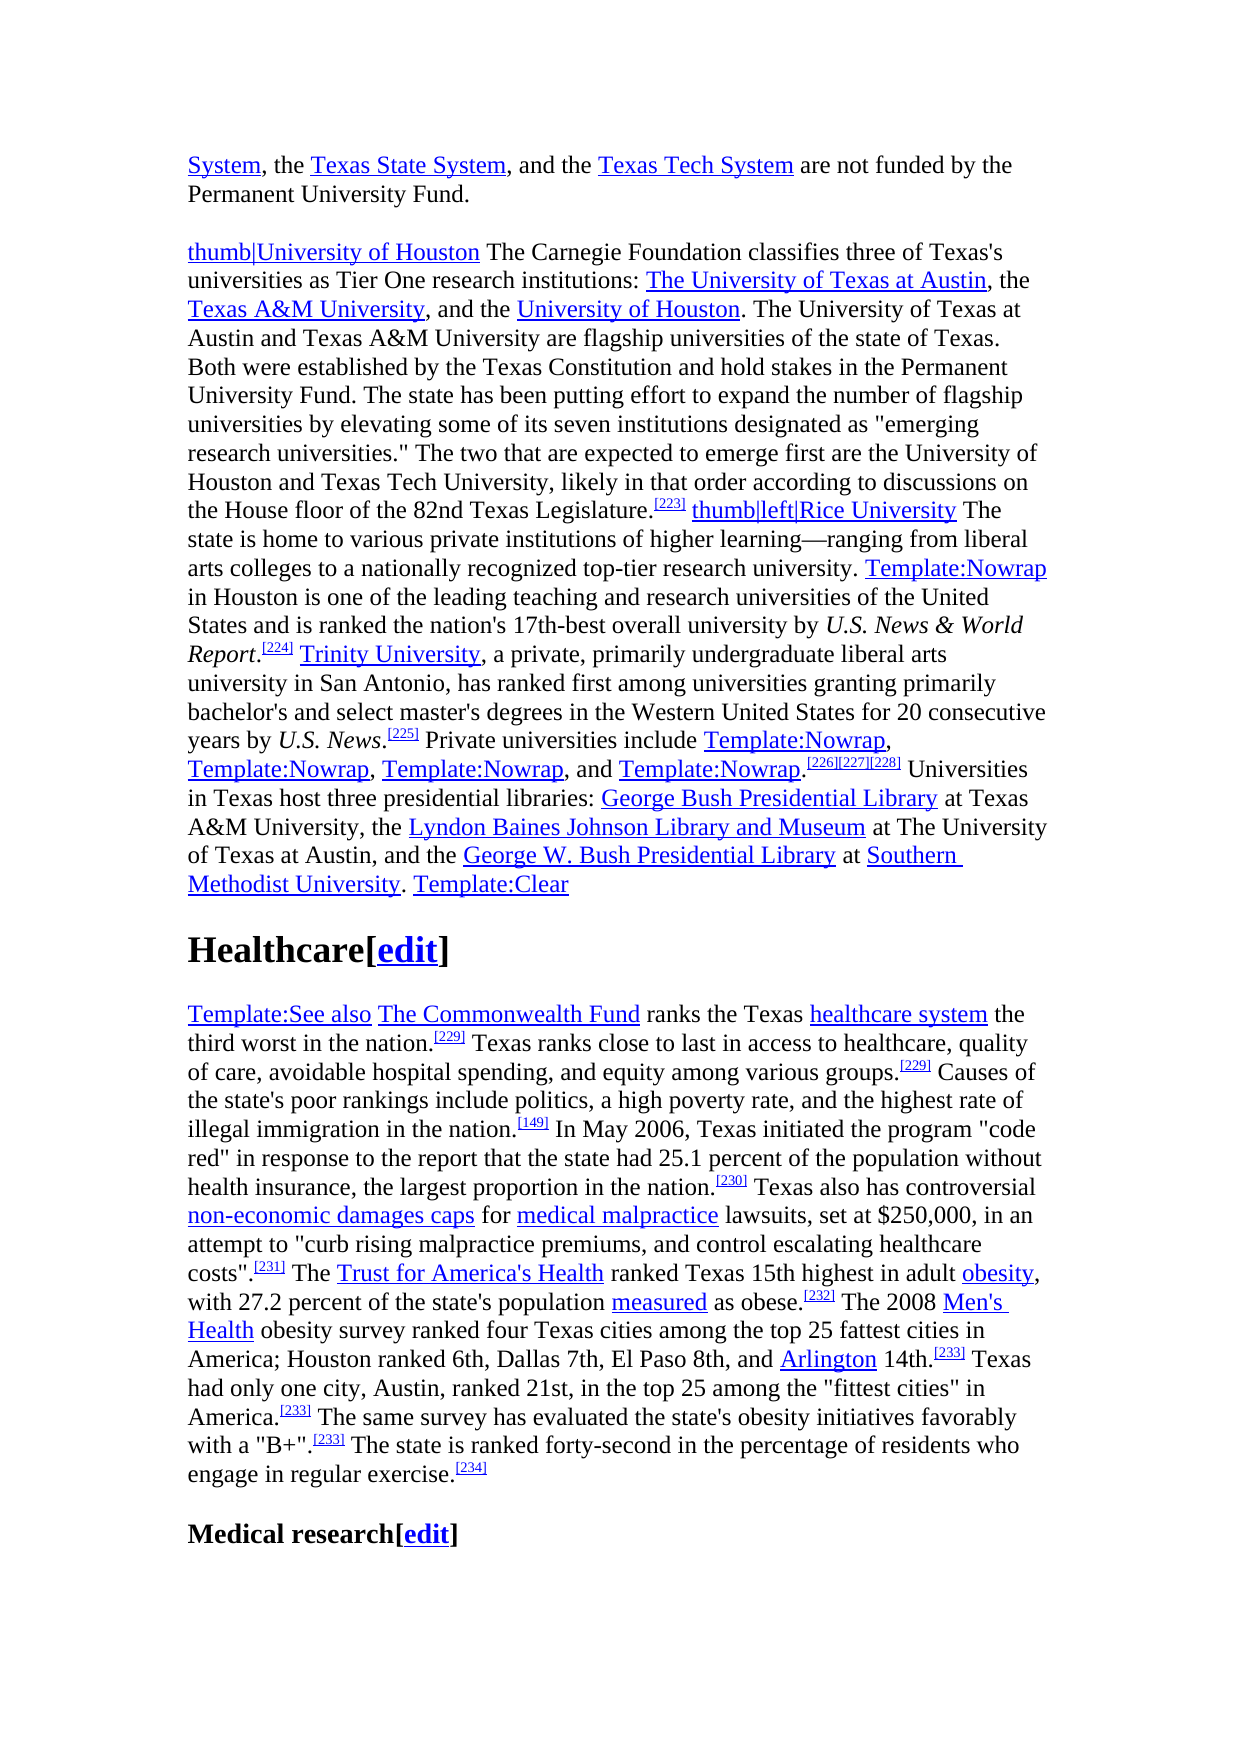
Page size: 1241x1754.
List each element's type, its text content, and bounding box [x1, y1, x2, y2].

text Template:See also The Commonwealth Fund ranks the Texas healthcare system the third worst in the nation.[229] Texas ranks close to last in access to healthcare, quality of care, avoidable hospital spending, and equity among various groups.[229] Causes of the state's poor rankings include politics, a high poverty rate, and the highest rate of illegal immigration in the nation.[149] In May 2006, Texas initiated the program "code red" in response to the report that the state had 25.1 percent of the population without health insurance, the largest proportion in the nation.[230] Texas also has controversial non-economic damages caps for medical malpractice lawsuits, set at $250,000, in an attempt to "curb rising malpractice premiums, and control escalating healthcare costs".[231] The Trust for America's Health ranked Texas 15th highest in adult obesity, with 27.2 percent of the state's population measured as obese.[232] The 2008 Men's Health obesity survey ranked four Texas cities among the top 25 fattest cities in America; Houston ranked 6th, Dallas 7th, El Paso 8th, and Arlington 14th.[233] Texas had only one city, Austin, ranked 21st, in the top 25 among the "fittest cities" in America.[233] The same survey has evaluated the state's obesity initiatives favorably with a "B+".[233] The state is ranked forty-second in the percentage of residents who engage in regular exercise.[234] [187, 999, 1053, 1488]
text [187, 150, 1053, 207]
subtitle Healthcare[edit] [187, 927, 1053, 970]
text thumb|University of Houston The Carnegie Foundation classifies three of Texas's universities as Tier One research institutions: The University of Texas at Austin, the Texas A&M University, and the University of Houston. The University of Texas at Austin and Texas A&M University are flagship universities of the state of Texas. Both were established by the Texas Constitution and hold stakes in the Permanent University Fund. The state has been putting effort to expand the number of flagship universities by elevating some of its seven institutions designated as "emerging research universities." The two that are expected to emerge first are the University of Houston and Texas Tech University, likely in that order according to discussions on the House floor of the 82nd Texas Legislature.[223] thumb|left|Rice University The state is home to various private institutions of higher learning—ranging from liberal arts colleges to a nationally recognized top-tier research university. Template:Nowrap in Houston is one of the leading teaching and research universities of the United States and is ranked the nation's 17th-best overall university by U.S. News & World Report.[224] Trinity University, a private, primarily undergraduate liberal arts university in San Antonio, has ranked first among universities granting primarily bachelor's and select master's degrees in the Western United States for 20 consecutive years by U.S. News.[225] Private universities include Template:Nowrap, Template:Nowrap, Template:Nowrap, and Template:Nowrap.[226][227][228] Universities in Texas host three presidential libraries: George Bush Presidential Library at Texas A&M University, the Lyndon Baines Johnson Library and Museum at The University of Texas at Austin, and the George W. Bush Presidential Library at Southern Methodist University. Template:Clear [187, 237, 1053, 898]
subtitle Medical research[edit] [187, 1517, 1053, 1550]
